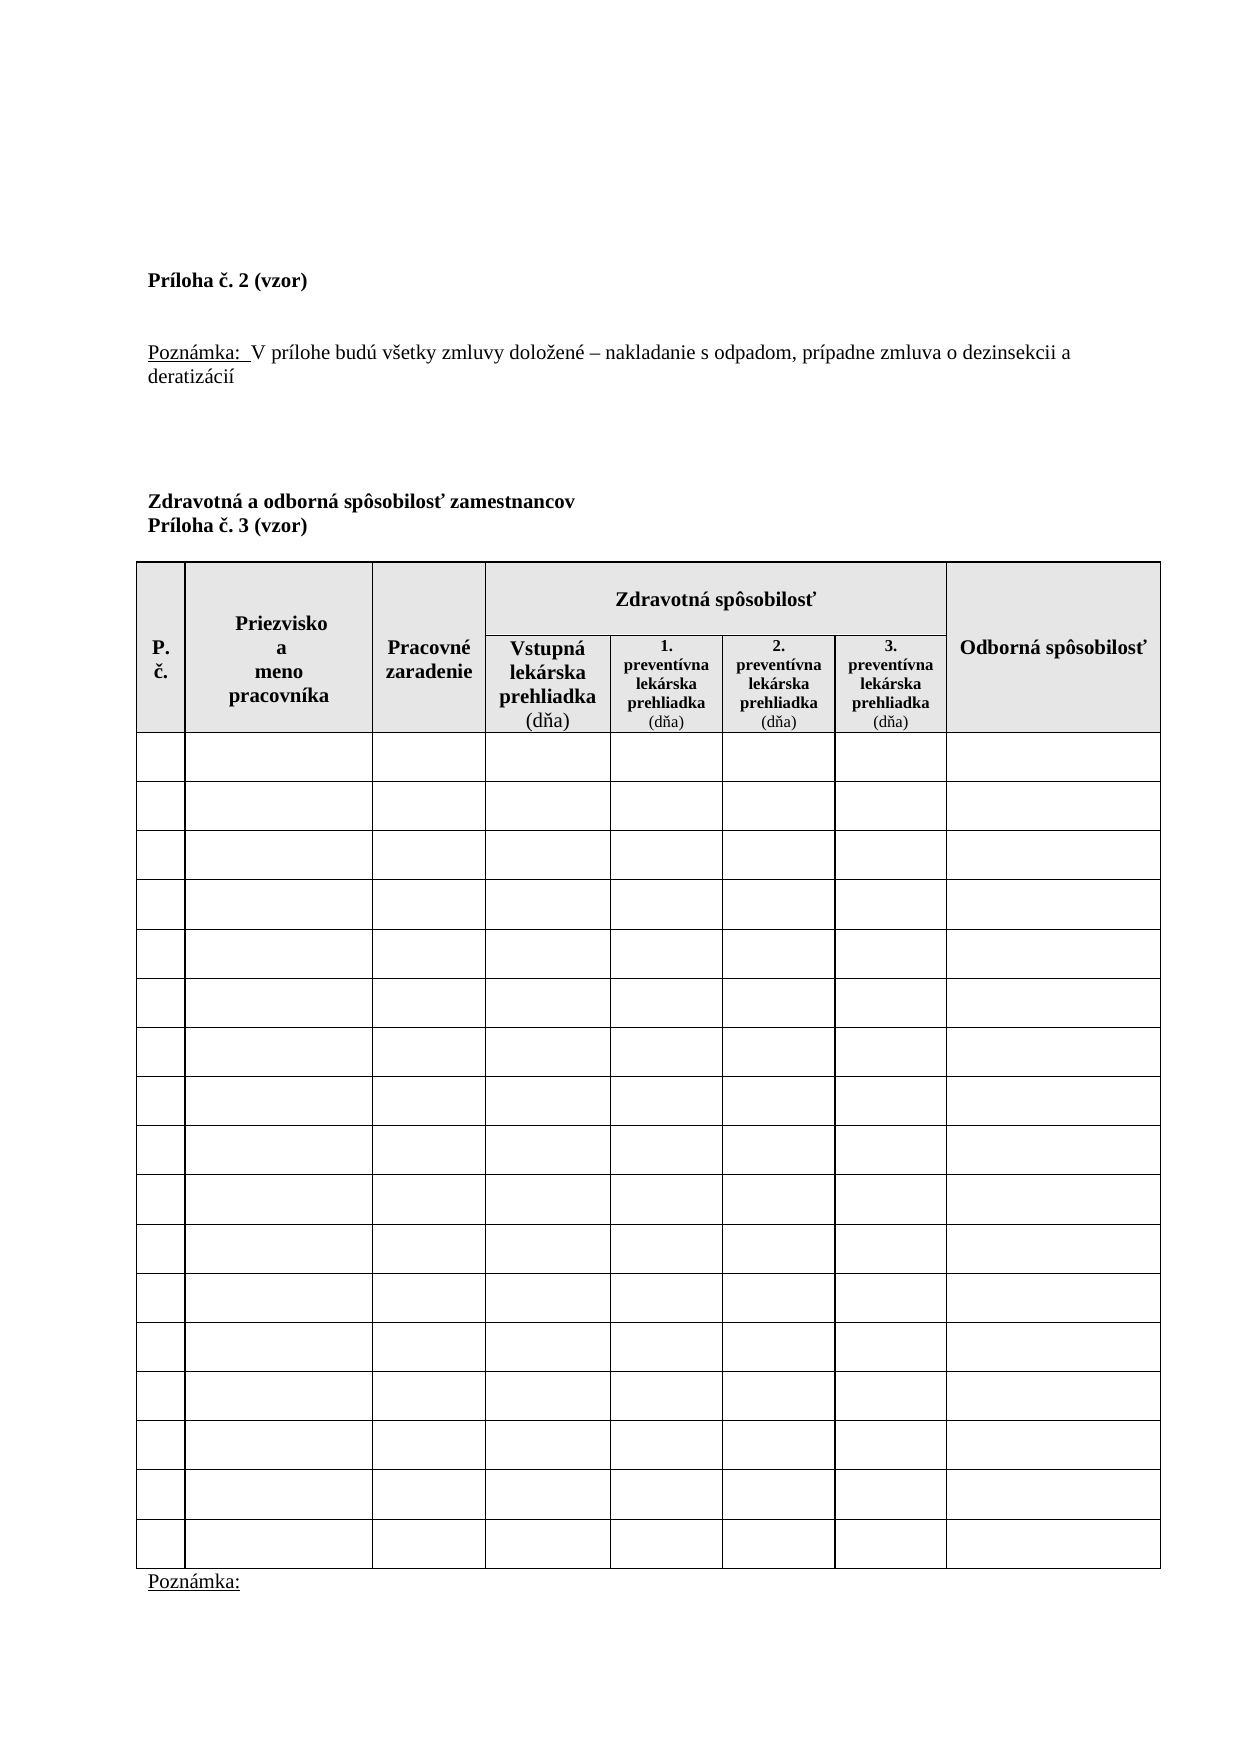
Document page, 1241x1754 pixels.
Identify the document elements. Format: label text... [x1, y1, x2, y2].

table_cell [137, 1372, 184, 1420]
table_cell [186, 1028, 372, 1076]
table_cell [611, 930, 722, 978]
table_cell [947, 880, 1160, 928]
table_cell [723, 1028, 834, 1076]
table_cell [486, 1520, 610, 1568]
table_cell [137, 979, 184, 1027]
table_cell [723, 1323, 834, 1371]
table_cell [486, 782, 610, 830]
table_cell [373, 1028, 485, 1076]
table_cell [947, 831, 1160, 879]
table_cell [137, 733, 184, 781]
text Príloha č. 3 (vzor) [148, 513, 1093, 537]
table_cell [611, 1126, 722, 1174]
table_cell [373, 1323, 485, 1371]
table_header Priezvisko a meno pracovníka [186, 563, 372, 732]
table_cell [611, 1372, 722, 1420]
table_cell [137, 1520, 184, 1568]
table_cell [723, 1520, 834, 1568]
table_cell [723, 1077, 834, 1125]
table_cell [373, 880, 485, 928]
table_cell [373, 1225, 485, 1273]
table_cell [186, 880, 372, 928]
table_cell [836, 979, 946, 1027]
table_cell [723, 782, 834, 830]
table_cell [611, 1225, 722, 1273]
table_cell [947, 979, 1160, 1027]
table_cell [611, 1520, 722, 1568]
table_cell 3. preventívna lekárska prehliadka (dňa) [836, 636, 946, 732]
table_cell [723, 1225, 834, 1273]
table_cell [947, 782, 1160, 830]
table_cell [836, 733, 946, 781]
text Príloha č. 2 (vzor) [148, 268, 1093, 292]
table_cell [611, 782, 722, 830]
table_cell [137, 1323, 184, 1371]
table_cell [723, 930, 834, 978]
table_cell [947, 1323, 1160, 1371]
table_cell [486, 1126, 610, 1174]
table_header P. č. [137, 563, 184, 732]
table_cell [186, 1077, 372, 1125]
table_cell [186, 831, 372, 879]
table_cell [373, 930, 485, 978]
table_cell [137, 1421, 184, 1469]
table_cell [723, 831, 834, 879]
table_cell [186, 1175, 372, 1223]
table_cell [611, 880, 722, 928]
table_cell [947, 1421, 1160, 1469]
table_cell [836, 1520, 946, 1568]
table_cell [137, 782, 184, 830]
table_cell [186, 979, 372, 1027]
table_cell [186, 1520, 372, 1568]
table_cell [137, 1028, 184, 1076]
text Poznámka: V prílohe budú všetky zmluvy doložené – nakladanie s odpadom, prípadne zmluva o dezinsekcii a deratizácií [148, 340, 1093, 388]
table_cell [947, 1225, 1160, 1273]
table_cell [611, 831, 722, 879]
table_cell [373, 1372, 485, 1420]
table_cell [486, 979, 610, 1027]
table_cell [947, 1077, 1160, 1125]
table_cell [723, 1470, 834, 1518]
table_cell [373, 831, 485, 879]
table_cell [947, 930, 1160, 978]
table_cell Vstupná lekárska prehliadka (dňa) [486, 636, 610, 732]
table_cell [723, 1126, 834, 1174]
table_cell [611, 1274, 722, 1322]
table_cell [373, 1175, 485, 1223]
table_cell [836, 1274, 946, 1322]
table_header Zdravotná spôsobilosť [486, 563, 946, 634]
table_header Odborná spôsobilosť [947, 563, 1160, 732]
table_cell [723, 979, 834, 1027]
table_cell [486, 1470, 610, 1518]
table_cell [137, 880, 184, 928]
table_cell [486, 1225, 610, 1273]
table_cell [836, 1028, 946, 1076]
table_cell [486, 1274, 610, 1322]
table_cell [486, 831, 610, 879]
table_cell [486, 880, 610, 928]
text Poznámka: [148, 1569, 1093, 1593]
table_cell [373, 733, 485, 781]
table_cell [723, 1421, 834, 1469]
table_header Pracovné zaradenie [373, 563, 485, 732]
table_cell [611, 1421, 722, 1469]
table_cell [186, 930, 372, 978]
table_cell [836, 880, 946, 928]
table_cell [611, 1028, 722, 1076]
table_cell [836, 1126, 946, 1174]
table_cell [611, 1077, 722, 1125]
table_cell [836, 831, 946, 879]
table_cell [186, 1126, 372, 1174]
table_cell [723, 733, 834, 781]
table_cell [947, 1028, 1160, 1076]
table_cell [373, 1077, 485, 1125]
table_cell [373, 782, 485, 830]
table_cell [486, 1175, 610, 1223]
table_cell [836, 1225, 946, 1273]
table_cell [186, 733, 372, 781]
table_cell [486, 1421, 610, 1469]
table_cell [373, 1421, 485, 1469]
table_cell [186, 1274, 372, 1322]
table_cell 1. preventívna lekárska prehliadka (dňa) [611, 636, 722, 732]
table_cell [723, 1175, 834, 1223]
table_cell [186, 1225, 372, 1273]
table_cell [947, 1274, 1160, 1322]
table_cell [611, 979, 722, 1027]
table_cell [186, 1323, 372, 1371]
table_cell [836, 1175, 946, 1223]
table_cell [947, 733, 1160, 781]
table_cell 2. preventívna lekárska prehliadka (dňa) [723, 636, 834, 732]
table_cell [947, 1520, 1160, 1568]
table_cell [373, 979, 485, 1027]
table_cell [137, 831, 184, 879]
table_cell [611, 1323, 722, 1371]
table_cell [723, 880, 834, 928]
table_cell [186, 1421, 372, 1469]
text Zdravotná a odborná spôsobilosť zamestnancov [148, 489, 1093, 513]
table_cell [947, 1470, 1160, 1518]
table_cell [137, 1175, 184, 1223]
table_cell [611, 733, 722, 781]
table_cell [836, 1077, 946, 1125]
table_cell [373, 1470, 485, 1518]
table_cell [947, 1372, 1160, 1420]
table_cell [137, 1077, 184, 1125]
table_cell [836, 1421, 946, 1469]
table_cell [611, 1470, 722, 1518]
table_cell [486, 1077, 610, 1125]
table_cell [723, 1372, 834, 1420]
table_cell [723, 1274, 834, 1322]
table_cell [486, 1323, 610, 1371]
table_cell [373, 1520, 485, 1568]
table_cell [137, 1274, 184, 1322]
table_cell [836, 1323, 946, 1371]
table_cell [836, 930, 946, 978]
table_cell [486, 1028, 610, 1076]
table_cell [137, 1470, 184, 1518]
table_cell [486, 930, 610, 978]
table_cell [186, 1470, 372, 1518]
table_cell [373, 1274, 485, 1322]
table_cell [486, 1372, 610, 1420]
table_cell [186, 782, 372, 830]
table_cell [137, 1225, 184, 1273]
table_cell [373, 1126, 485, 1174]
table_cell [486, 733, 610, 781]
table_cell [947, 1175, 1160, 1223]
table_cell [836, 1470, 946, 1518]
table_cell [947, 1126, 1160, 1174]
table_cell [836, 1372, 946, 1420]
table_cell [137, 1126, 184, 1174]
table_cell [137, 930, 184, 978]
table_cell [611, 1175, 722, 1223]
table_cell [836, 782, 946, 830]
table_cell [186, 1372, 372, 1420]
